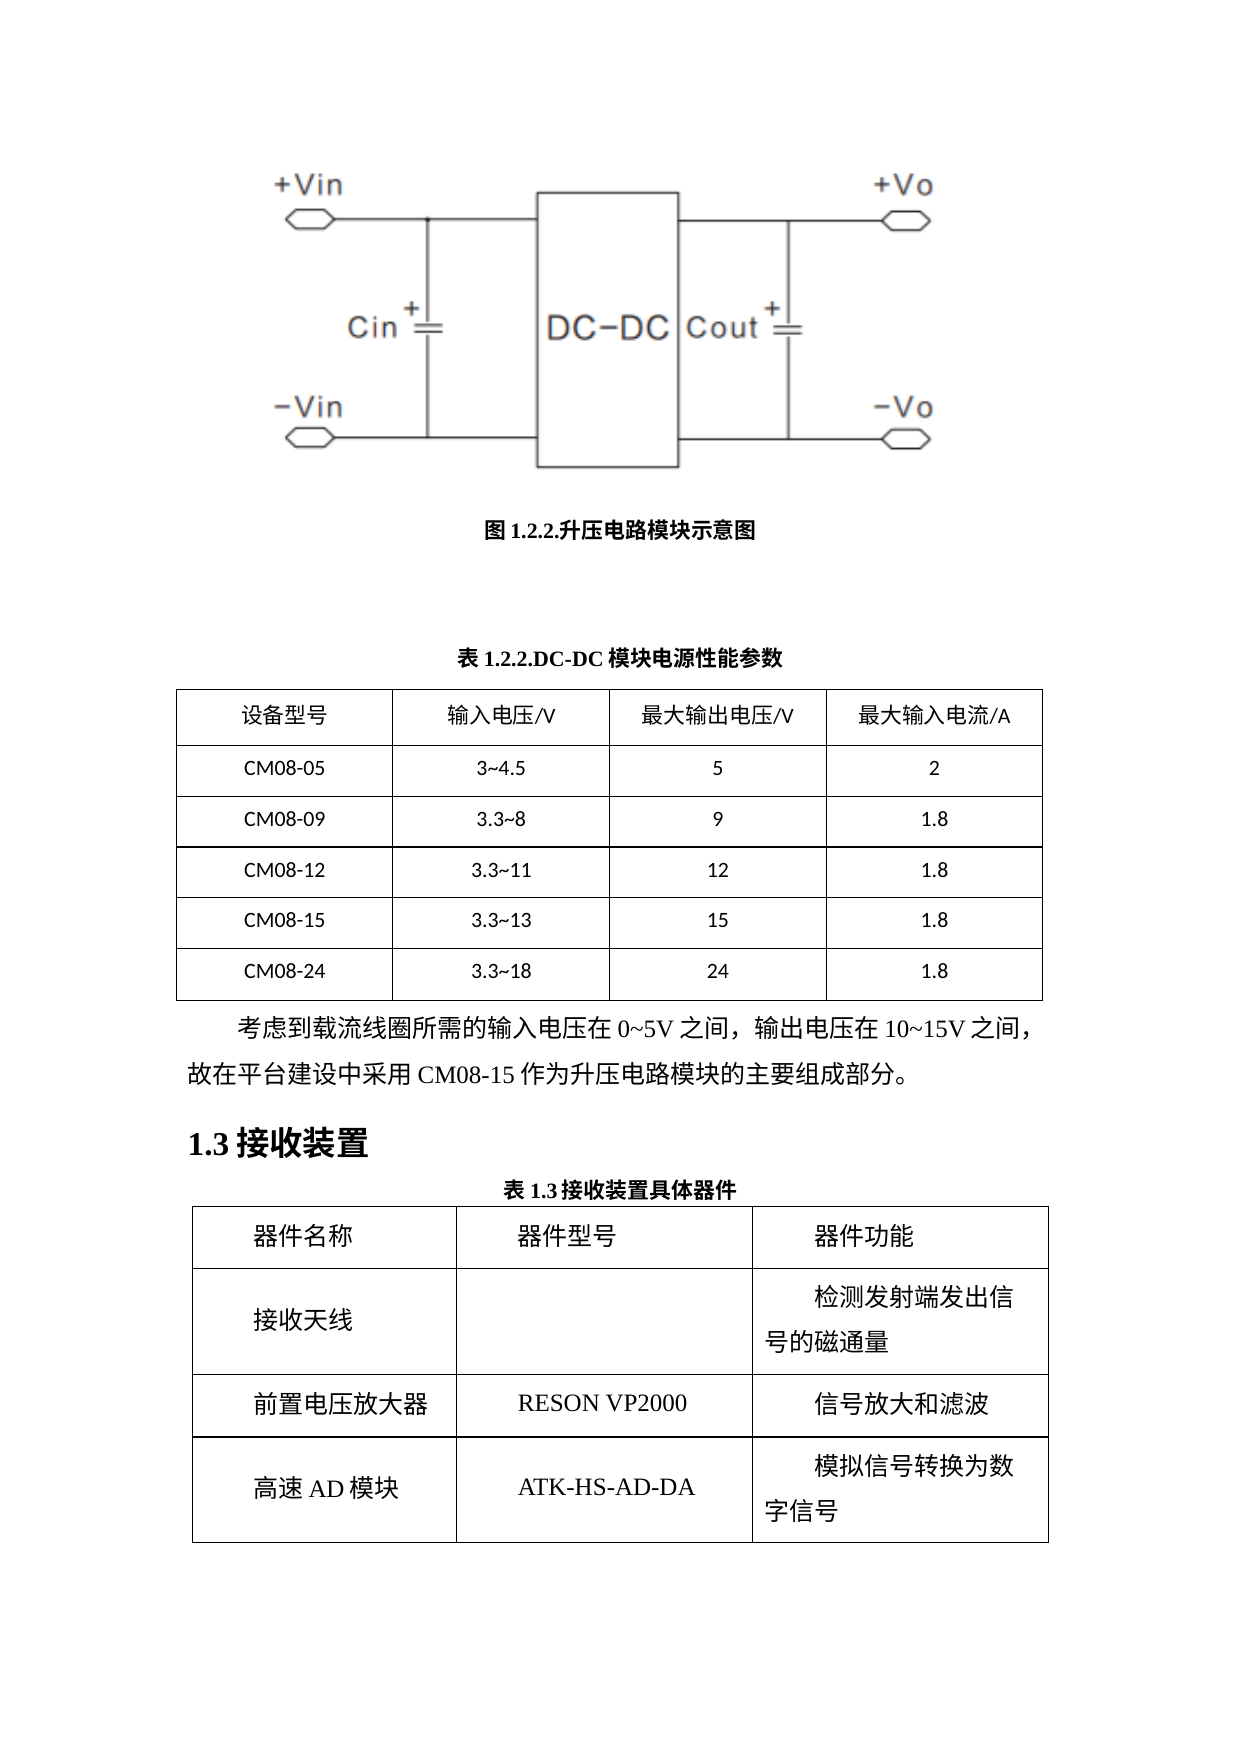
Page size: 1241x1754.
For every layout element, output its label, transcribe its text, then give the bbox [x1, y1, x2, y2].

table_cell 信号放大和滤波 [753, 1375, 1048, 1436]
table_cell 3.3~18 [393, 949, 609, 999]
table_cell 1.8 [827, 848, 1042, 897]
table_cell CM08-15 [177, 898, 392, 948]
table_cell CM08-24 [177, 949, 392, 999]
table_cell 模拟信号转换为数字信号 [753, 1438, 1048, 1542]
table_cell CM08-05 [177, 746, 392, 796]
table_cell 15 [610, 898, 826, 948]
text 表1.3接收装置具体器件 [187, 1173, 1053, 1206]
table_cell ATK-HS-AD-DA [457, 1438, 752, 1542]
table_cell 1.8 [827, 797, 1042, 846]
table_cell CM08-09 [177, 797, 392, 846]
table_cell CM08-12 [177, 848, 392, 897]
table_cell 3~4.5 [393, 746, 609, 796]
table_header 最大输出电压/V [610, 690, 826, 745]
text 1.3接收装置 [187, 1108, 1053, 1173]
table_header 器件型号 [457, 1207, 752, 1268]
table_cell 3.3~8 [393, 797, 609, 846]
table_cell 3.3~13 [393, 898, 609, 948]
table_cell 高速AD模块 [193, 1438, 456, 1542]
table_cell 2 [827, 746, 1042, 796]
table_cell 前置电压放大器 [193, 1375, 456, 1436]
table_cell 1.8 [827, 949, 1042, 999]
table_cell 24 [610, 949, 826, 999]
table_cell [457, 1269, 752, 1374]
table_cell RESON VP2000 [457, 1375, 752, 1436]
table_header 输入电压/V [393, 690, 609, 745]
table_cell 检测发射端发出信号的磁通量 [753, 1269, 1048, 1374]
text 图1.2.2.升压电路模块示意图 [187, 513, 1053, 545]
table_cell 12 [610, 848, 826, 897]
text 考虑到载流线圈所需的输入电压在0~5V之间，输出电压在10~15V之间，故在平台建设中采用CM08-15作为升压电路模块的主要组成部分。 [187, 1009, 1053, 1091]
table_header 设备型号 [177, 690, 392, 745]
table_cell 9 [610, 797, 826, 846]
table_cell 3.3~11 [393, 848, 609, 897]
table_cell 接收天线 [193, 1269, 456, 1374]
picture [251, 162, 973, 498]
table_header 器件功能 [753, 1207, 1048, 1268]
text 表1.2.2.DC-DC模块电源性能参数 [187, 641, 1053, 672]
table_header 器件名称 [193, 1207, 456, 1268]
table_cell 5 [610, 746, 826, 796]
table_cell 1.8 [827, 898, 1042, 948]
table_header 最大输入电流/A [827, 690, 1042, 745]
